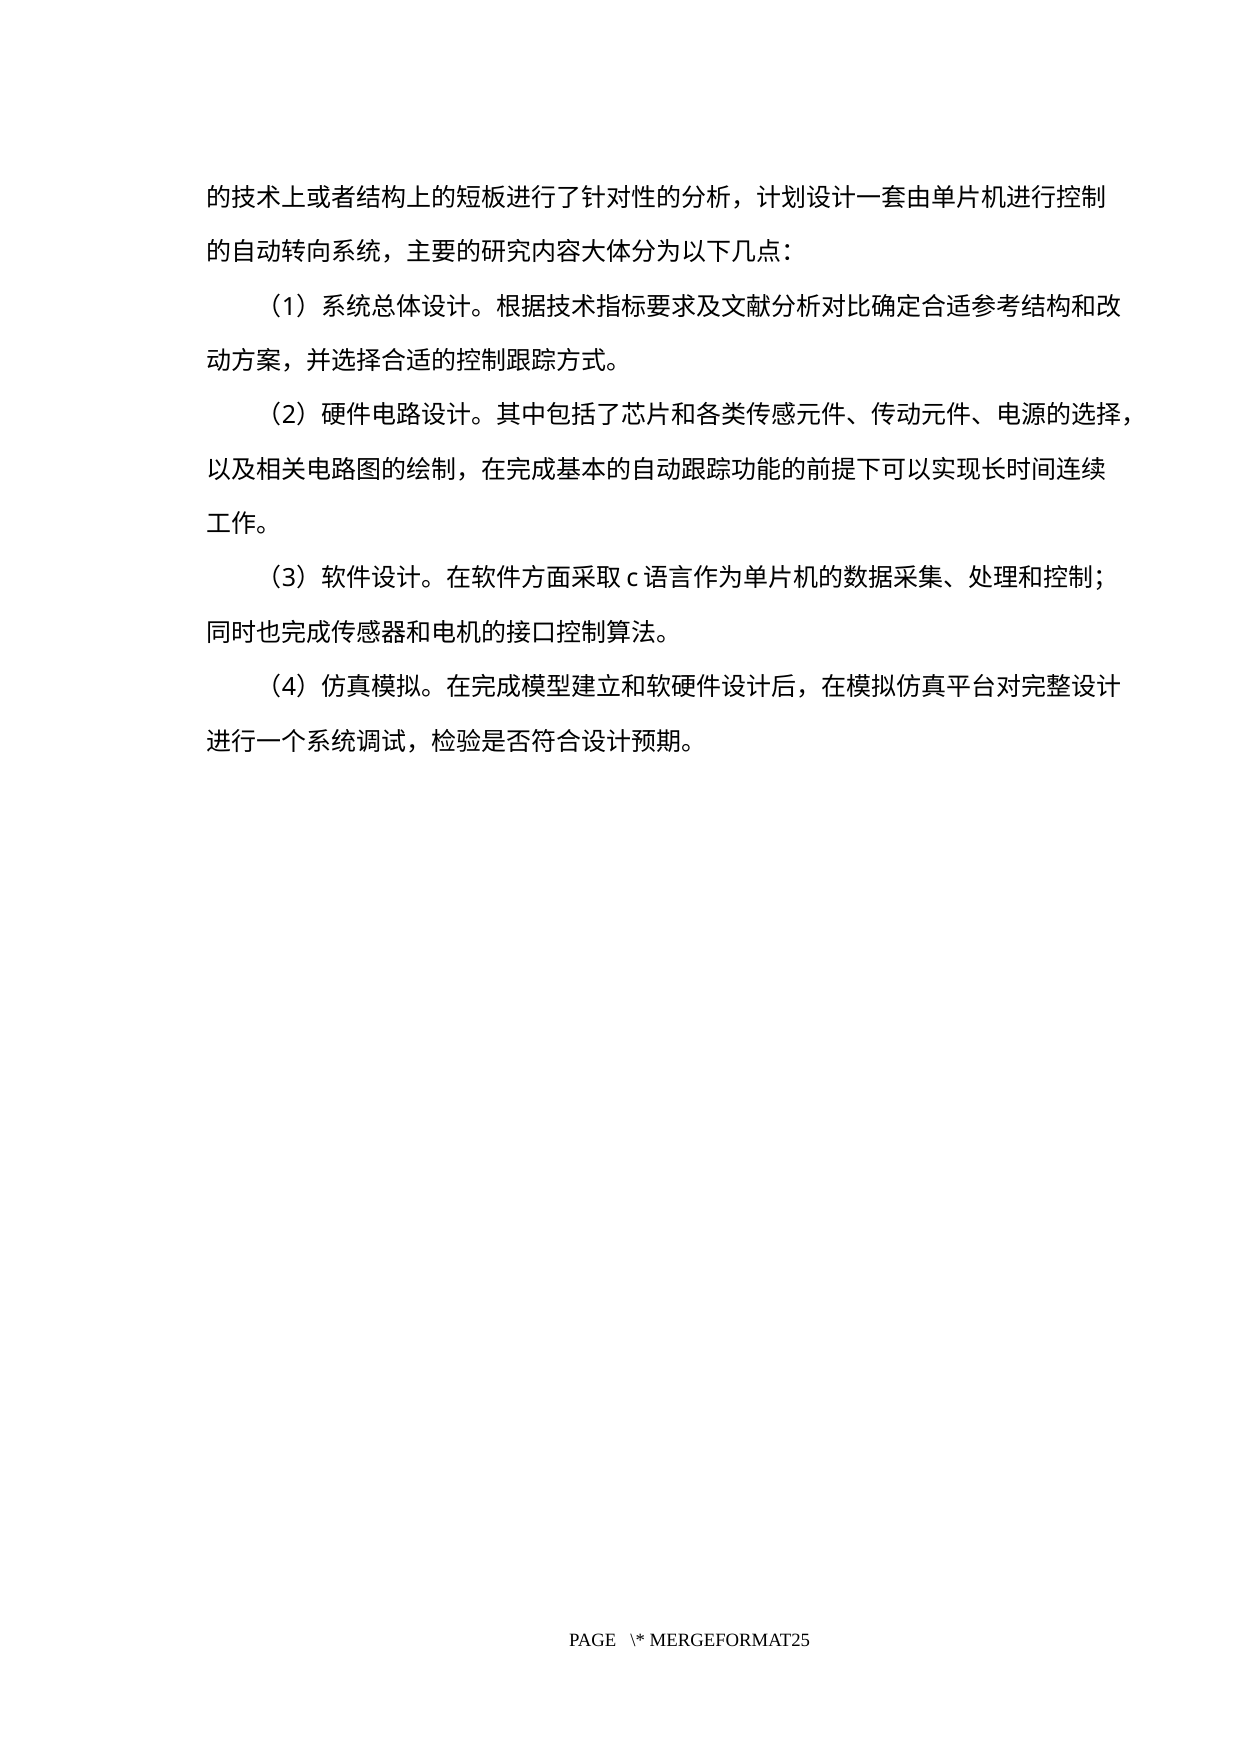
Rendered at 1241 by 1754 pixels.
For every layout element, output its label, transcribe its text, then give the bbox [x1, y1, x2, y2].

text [207, 177, 1122, 268]
list 软件设计。在软件方面采取c语言作为单片机的数据采集、处理和控制；同时也完成传感器和电机的接口控制算法。 [207, 558, 1122, 648]
list 系统总体设计。根据技术指标要求及文献分析对比确定合适参考结构和改动方案，并选择合适的控制跟踪方式。 [207, 286, 1122, 377]
list 硬件电路设计。其中包括了芯片和各类传感元件、传动元件、电源的选择，以及相关电路图的绘制，在完成基本的自动跟踪功能的前提下可以实现长时间连续工作。 [207, 395, 1122, 540]
list 仿真模拟。在完成模型建立和软硬件设计后，在模拟仿真平台对完整设计进行一个系统调试，检验是否符合设计预期。 [207, 667, 1122, 757]
